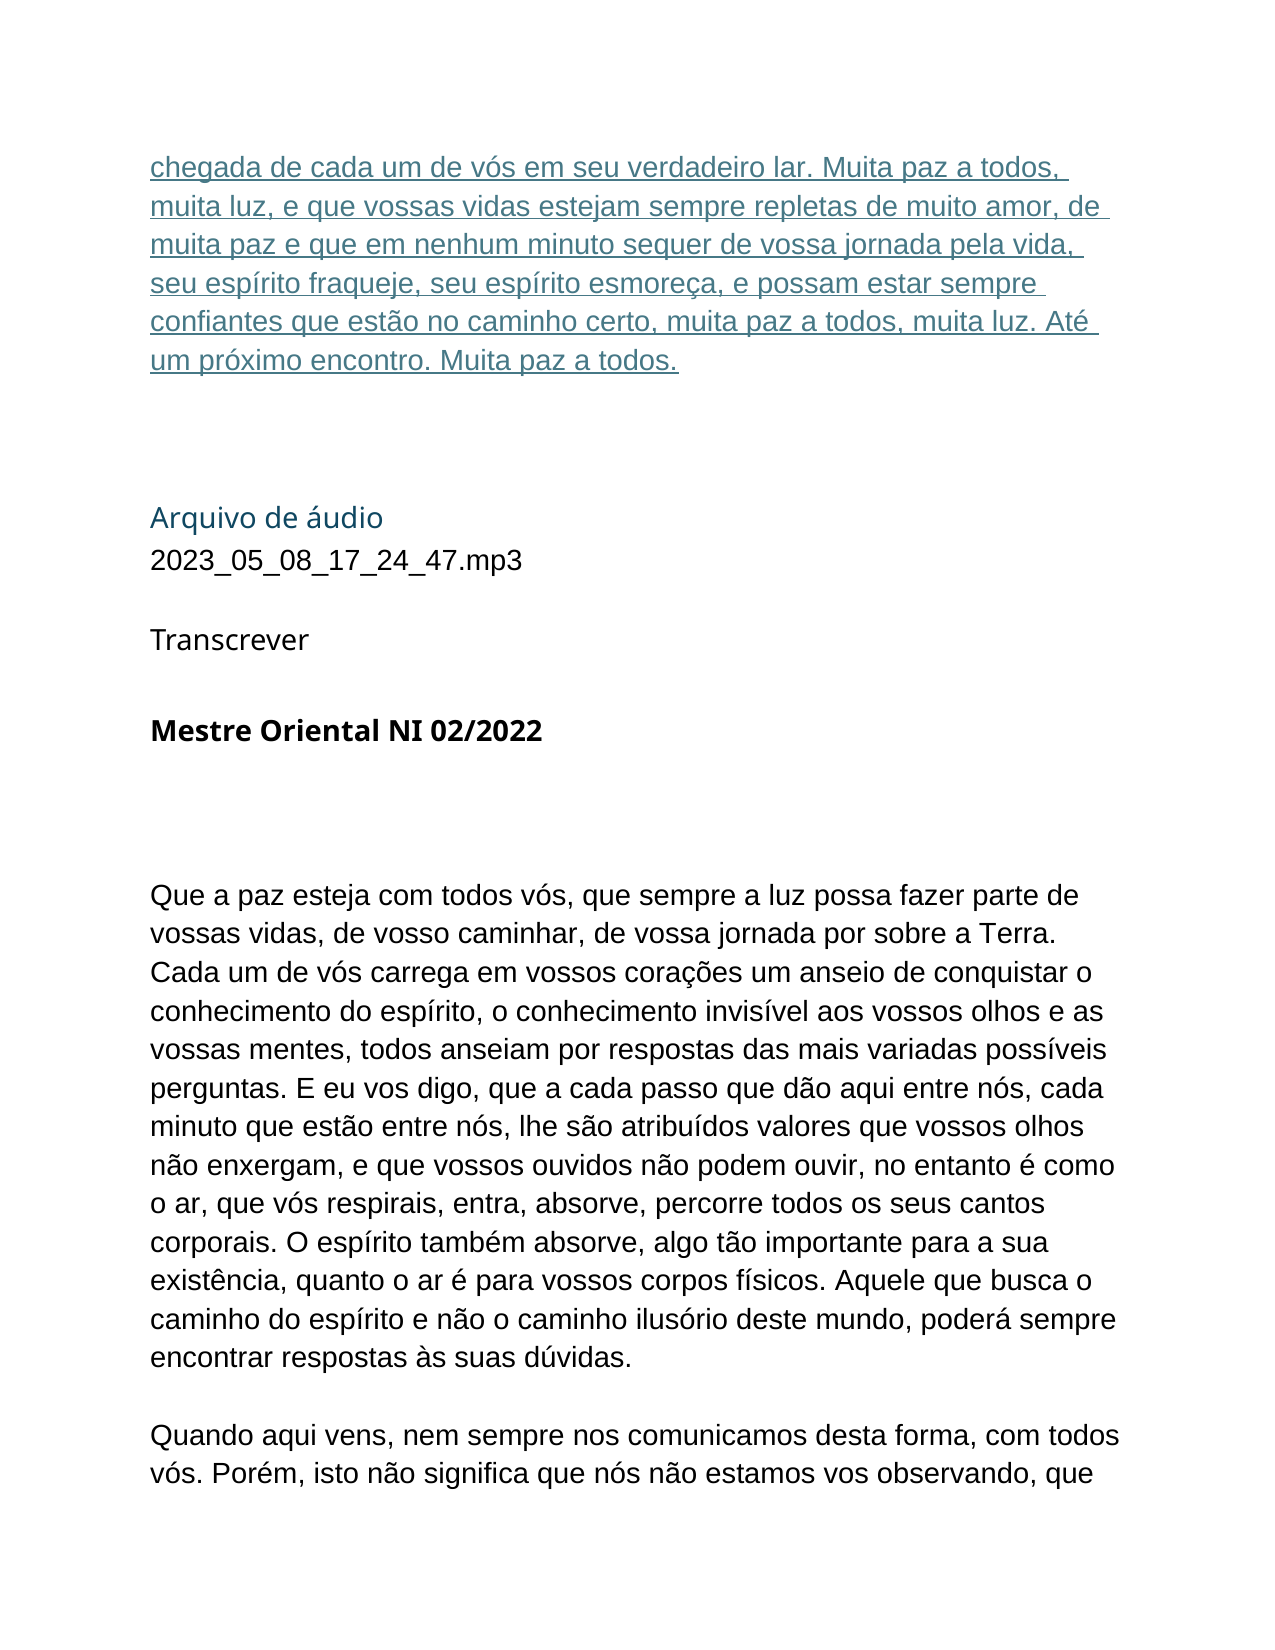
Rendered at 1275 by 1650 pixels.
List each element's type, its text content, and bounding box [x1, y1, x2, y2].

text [150, 878, 1125, 1490]
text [150, 150, 1125, 376]
subtitle Transcrever Mestre Oriental NI 02/2022 [150, 619, 1125, 861]
text Arquivo de áudio [150, 458, 1125, 537]
text 2023_05_08_17_24_47.mp3 [150, 543, 1125, 577]
